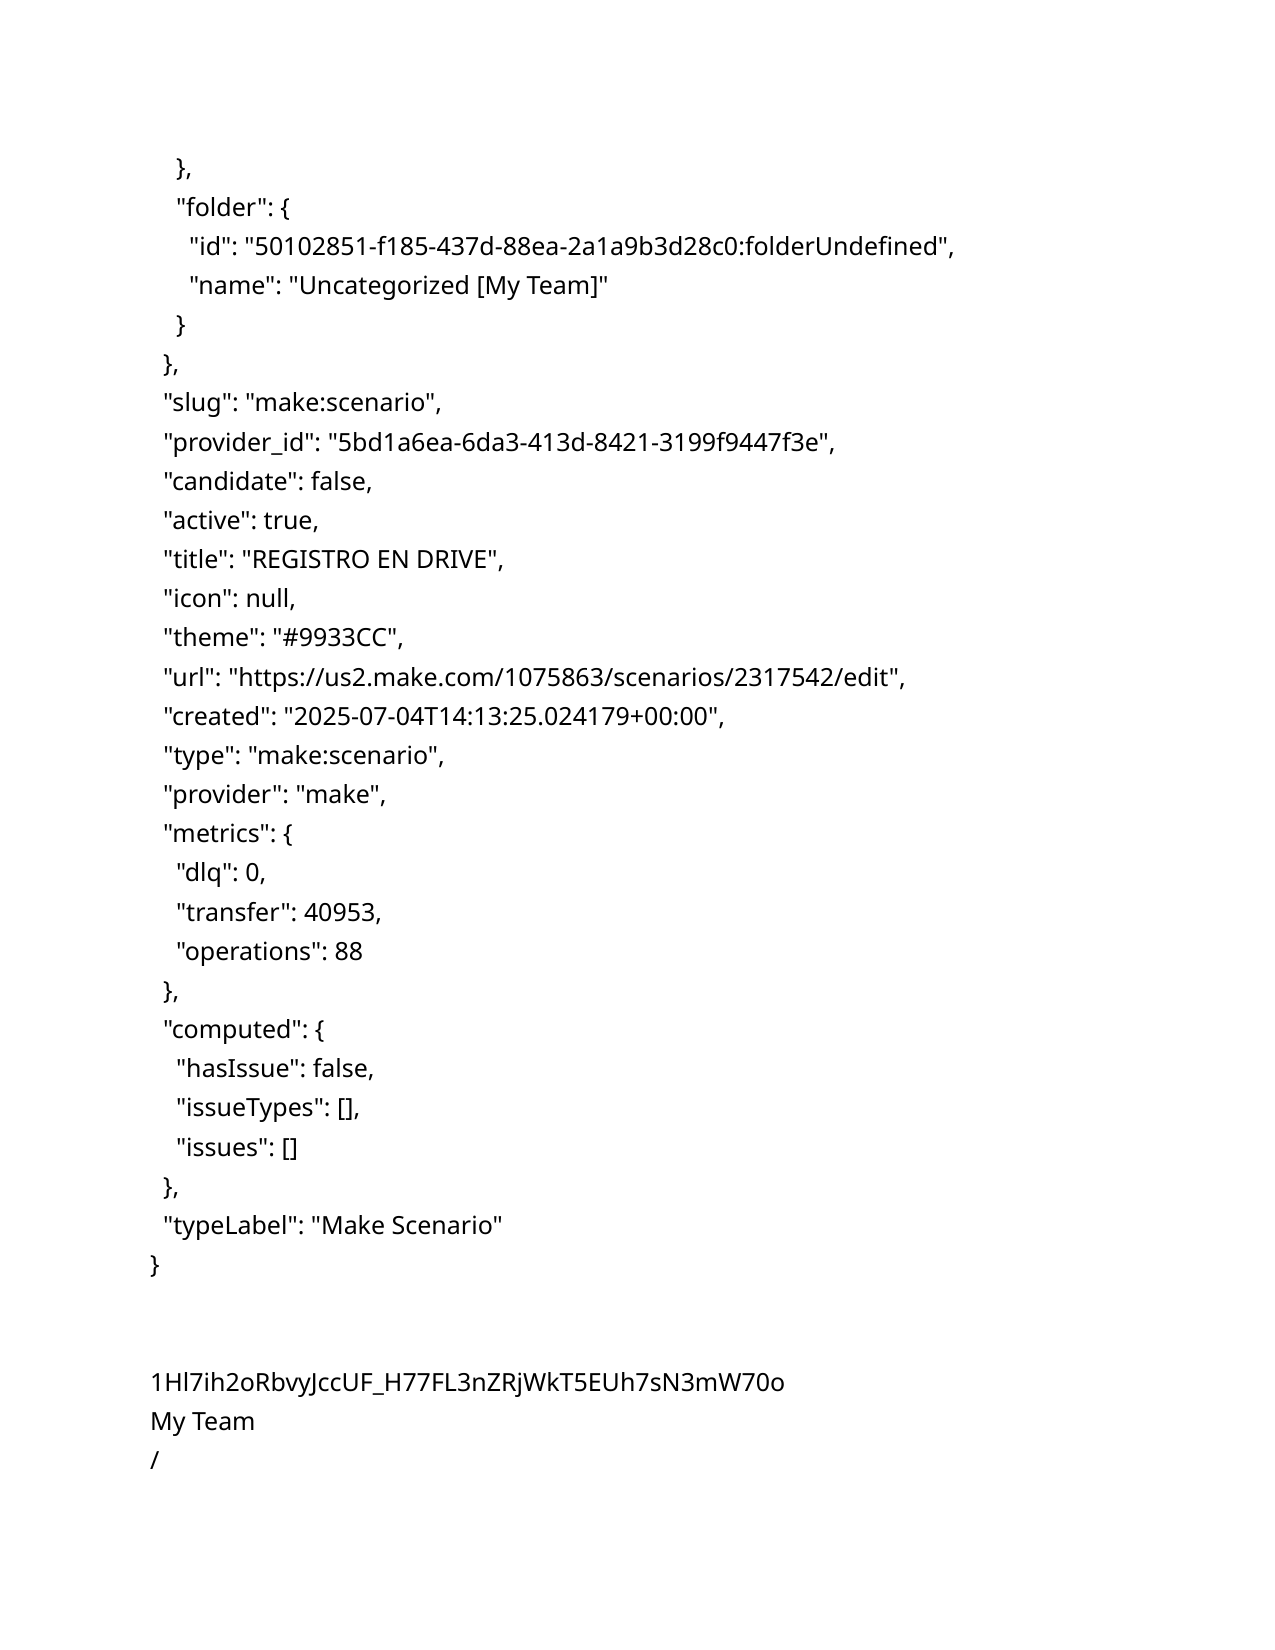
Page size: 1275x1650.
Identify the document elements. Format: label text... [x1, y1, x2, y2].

text / [150, 1442, 1125, 1477]
text "id": "50102851-f185-437d-88ea-2a1a9b3d28c0:folderUndefined", [150, 228, 1125, 262]
text "folder": { [150, 189, 1125, 223]
text "created": "2025-07-04T14:13:25.024179+00:00", [150, 698, 1125, 732]
text }, [150, 972, 1125, 1007]
text "active": true, [150, 502, 1125, 537]
text "slug": "make:scenario", [150, 385, 1125, 419]
text 1Hl7ih2oRbvyJccUF_H77FL3nZRjWkT5EUh7sN3mW70o [150, 1364, 1125, 1398]
text "url": "https://us2.make.com/1075863/scenarios/2317542/edit", [150, 659, 1125, 693]
text "operations": 88 [150, 933, 1125, 967]
text "metrics": { [150, 816, 1125, 850]
text }, [150, 150, 1125, 184]
text "typeLabel": "Make Scenario" [150, 1207, 1125, 1242]
text "transfer": 40953, [150, 894, 1125, 928]
text }, [150, 1168, 1125, 1202]
text "title": "REGISTRO EN DRIVE", [150, 542, 1125, 576]
text "provider": "make", [150, 777, 1125, 811]
text "issues": [] [150, 1129, 1125, 1163]
text "icon": null, [150, 581, 1125, 615]
text My Team [150, 1403, 1125, 1437]
text } [150, 1247, 1125, 1281]
text "hasIssue": false, [150, 1051, 1125, 1085]
text } [150, 307, 1125, 341]
text "candidate": false, [150, 463, 1125, 497]
text "type": "make:scenario", [150, 737, 1125, 772]
text "provider_id": "5bd1a6ea-6da3-413d-8421-3199f9447f3e", [150, 424, 1125, 458]
text "theme": "#9933CC", [150, 620, 1125, 654]
text "name": "Uncategorized [My Team]" [150, 267, 1125, 302]
text }, [150, 346, 1125, 380]
text "dlq": 0, [150, 855, 1125, 889]
text "computed": { [150, 1012, 1125, 1046]
text "issueTypes": [], [150, 1090, 1125, 1124]
